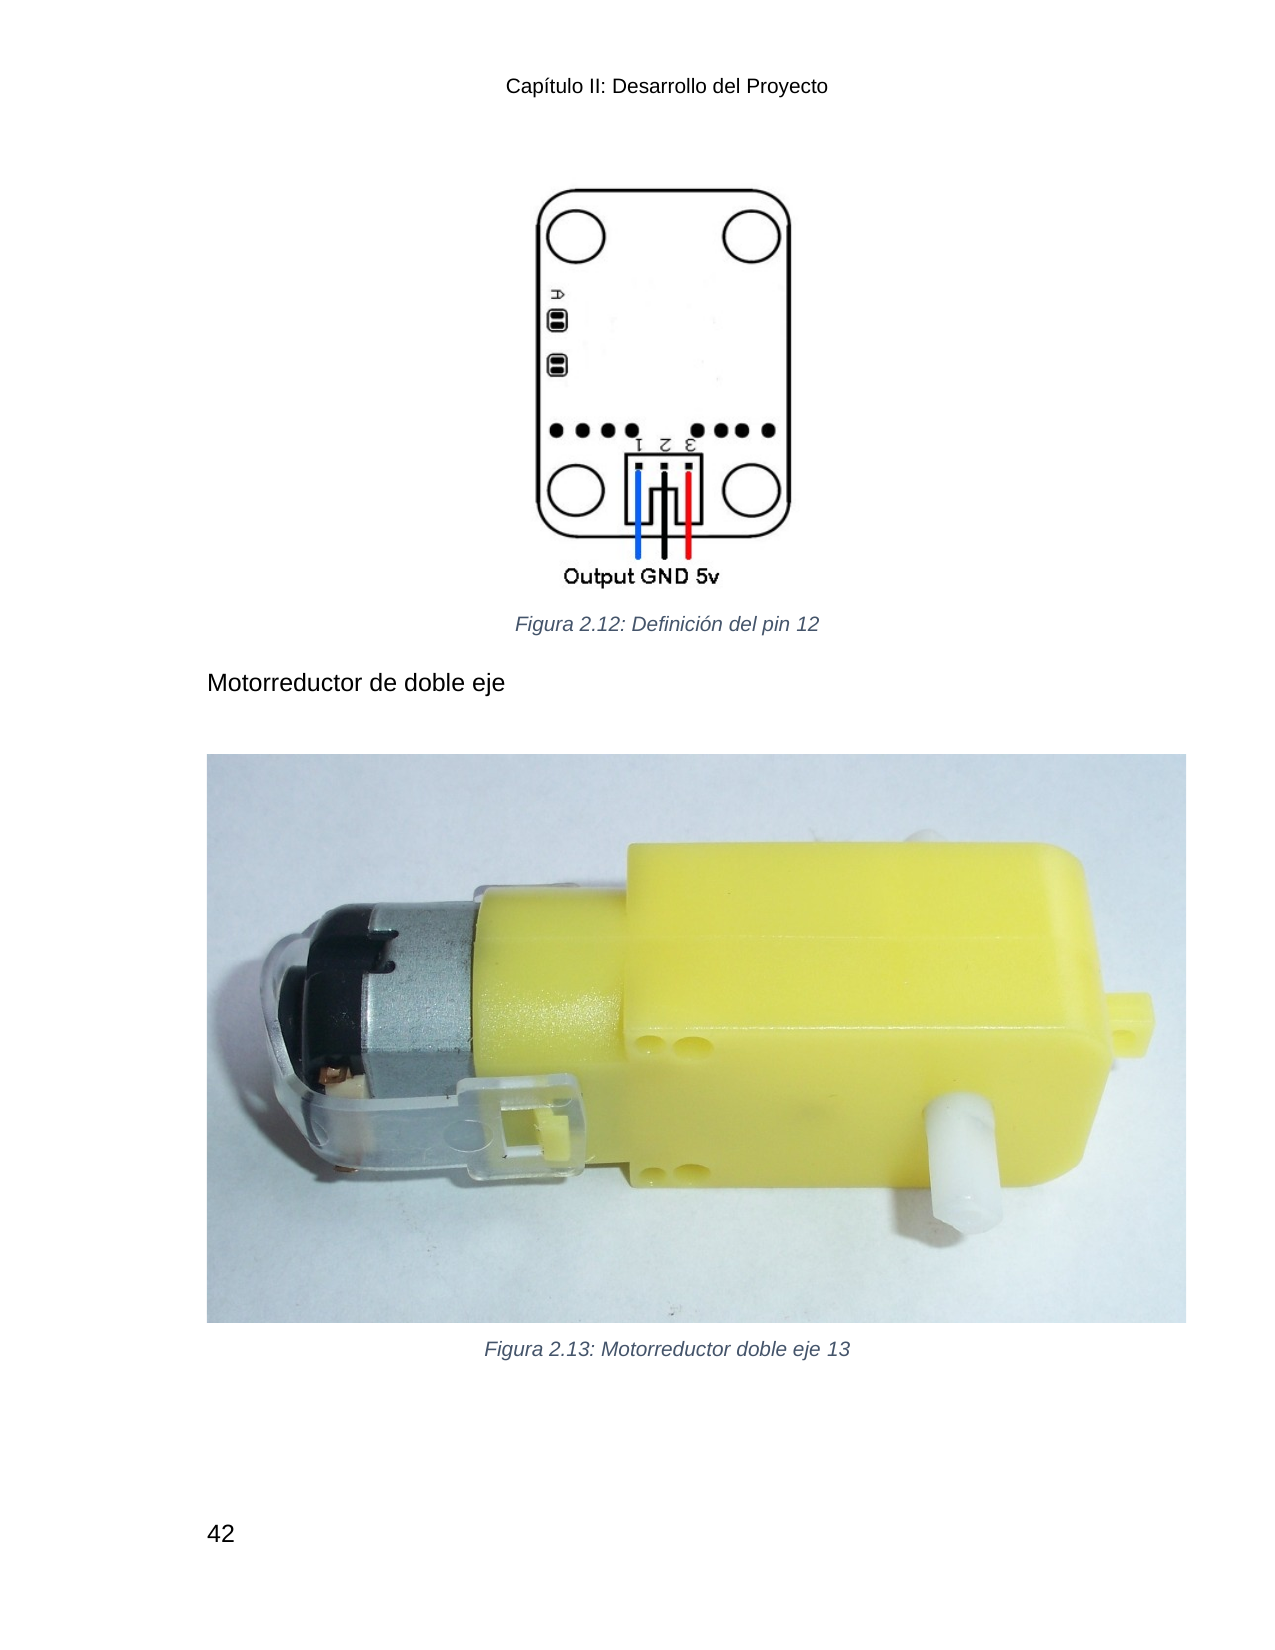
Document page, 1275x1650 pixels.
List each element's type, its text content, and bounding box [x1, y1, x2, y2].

picture [502, 177, 832, 597]
text Figura 2.13: Motorreductor doble eje 13 [207, 1337, 1127, 1361]
text Figura 2.12: Definición del pin 12 [207, 611, 1127, 635]
text Motorreductor de doble eje [207, 668, 1127, 697]
picture [206, 754, 1187, 1323]
